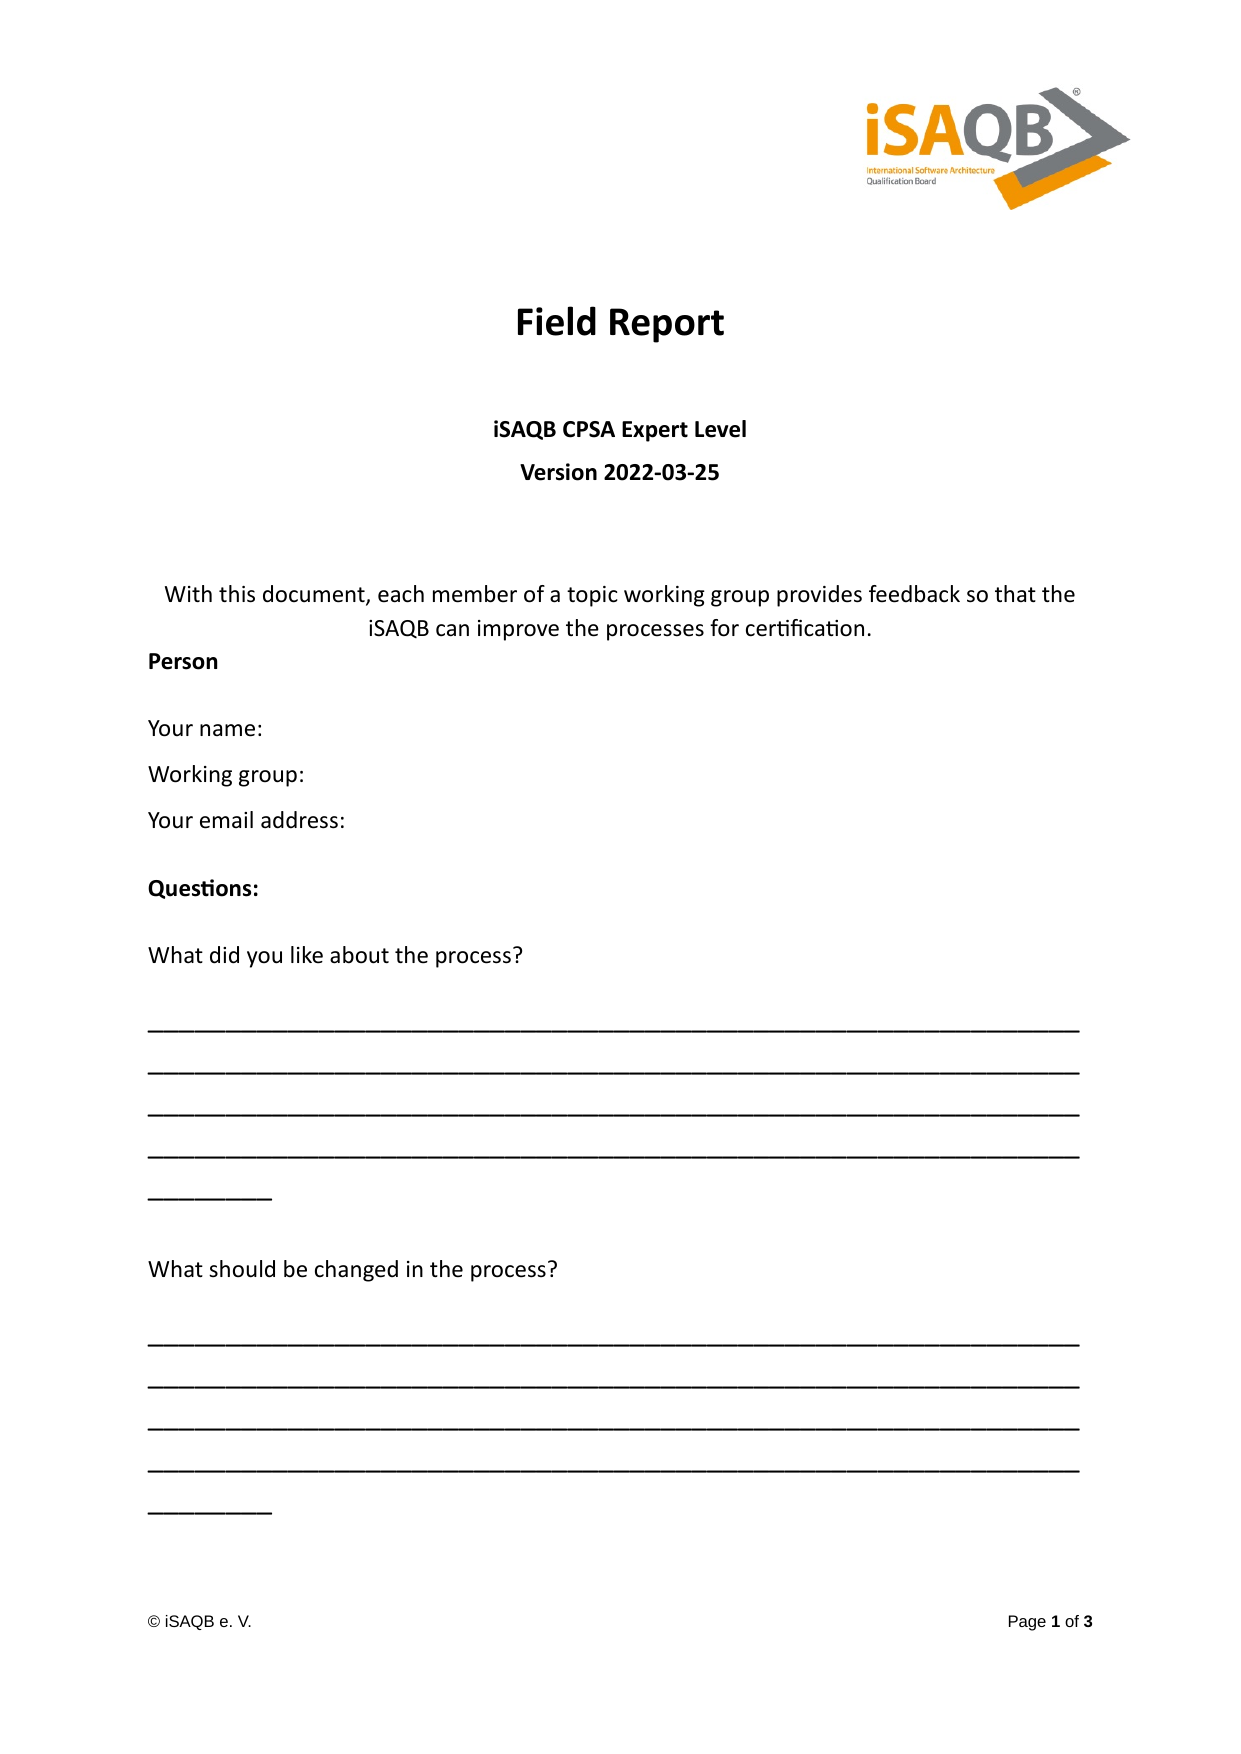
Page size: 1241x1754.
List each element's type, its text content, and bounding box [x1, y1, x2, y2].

text Questions: [148, 872, 1092, 902]
text ________________________________________________________________________________________________________________________________________________________________________________________________________________________________________________________ [148, 997, 1092, 1203]
text Working group: [148, 759, 1092, 789]
title Field Report [148, 295, 1092, 346]
text ________________________________________________________________________________________________________________________________________________________________________________________________________________________________________________________ [148, 1311, 1092, 1517]
text What did you like about the process? [148, 939, 1092, 969]
text What should be changed in the process? [148, 1253, 1092, 1283]
text Person [148, 646, 1092, 676]
text Your email address: [148, 805, 1092, 835]
subtitle Version 2022-03-25 [148, 456, 1092, 487]
subtitle iSAQB CPSA Expert Level [148, 413, 1092, 444]
text With this document, each member of a topic working group provides feedback so that the iSAQB can improve the processes for certification. [148, 578, 1092, 642]
picture [862, 84, 1158, 210]
text Your name: [148, 713, 1092, 743]
